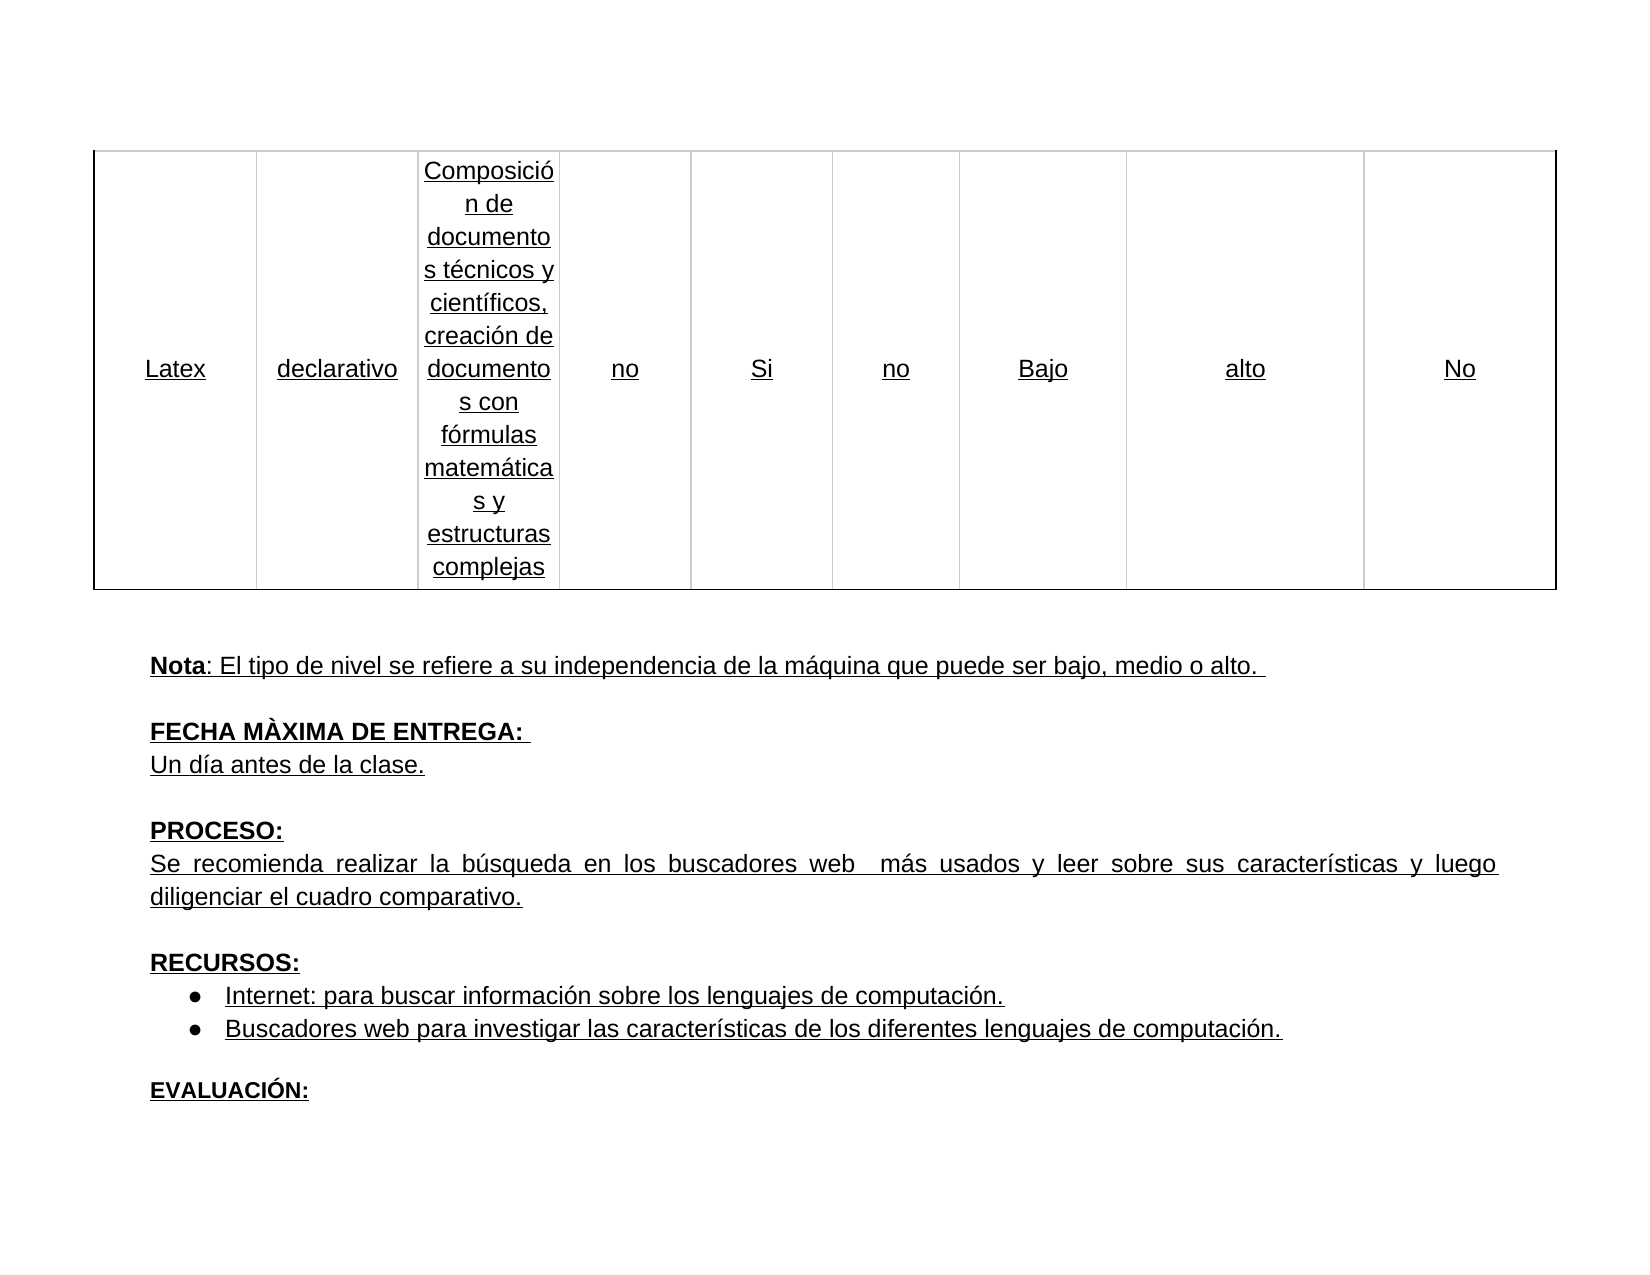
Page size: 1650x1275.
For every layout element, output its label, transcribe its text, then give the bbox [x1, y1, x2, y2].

table_cell declarativo [257, 152, 417, 589]
text PROCESO: [150, 816, 1500, 844]
table_cell Composición de documentos técnicos y científicos, creación de documentos con fórmulas matemáticas y estructuras complejas [419, 152, 559, 589]
text FECHA MÀXIMA DE ENTREGA: [150, 717, 1500, 746]
table_cell No [1365, 152, 1555, 589]
table_cell Latex [95, 152, 256, 589]
list Internet: para buscar información sobre los lenguajes de computación. [187, 981, 1500, 1010]
table_cell Bajo [960, 152, 1126, 589]
table_cell no [560, 152, 690, 589]
text RECURSOS: [150, 948, 1500, 977]
text EVALUACIÓN: [150, 1077, 1500, 1103]
list Buscadores web para investigar las características de los diferentes lenguajes de computación. [187, 1014, 1500, 1043]
text Se recomienda realizar la búsqueda en los buscadores web más usados y leer sobre sus características y luego diligenciar el cuadro comparativo. [150, 849, 1500, 911]
text Un día antes de la clase. [150, 750, 1500, 778]
text Nota: El tipo de nivel se refiere a su independencia de la máquina que puede ser bajo, medio o alto. [150, 651, 1500, 679]
table_cell no [833, 152, 959, 589]
table_cell Si [692, 152, 832, 589]
table_cell alto [1127, 152, 1363, 589]
